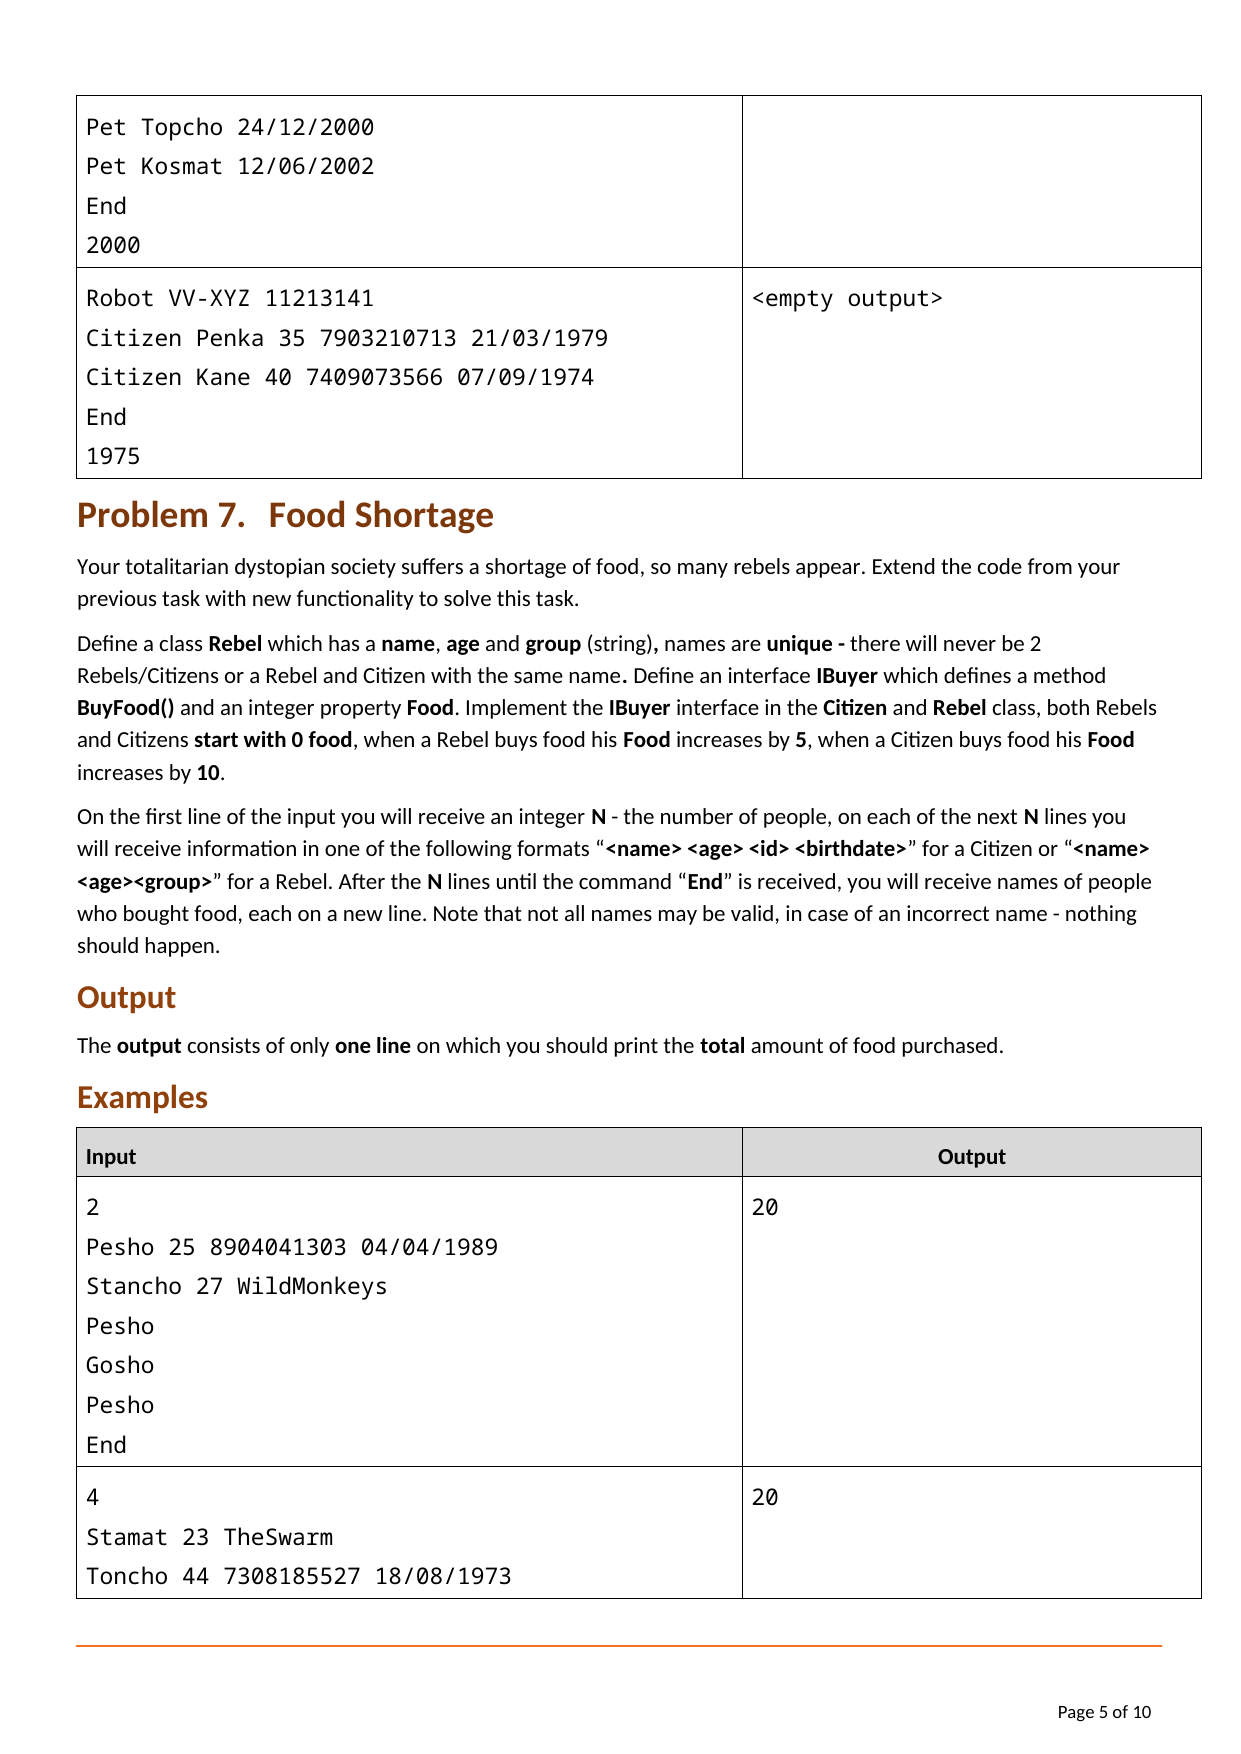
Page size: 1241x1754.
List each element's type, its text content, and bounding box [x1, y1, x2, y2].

table_cell <empty output> [743, 268, 1201, 477]
text The output consists of only one line on which you should print the total amount of food purchased. [77, 1031, 1163, 1059]
table_header Input [77, 1128, 742, 1176]
table_cell 20 [743, 1177, 1201, 1466]
subtitle Examples [77, 1076, 1163, 1116]
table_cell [77, 1467, 742, 1597]
subtitle Output [77, 976, 1163, 1017]
text On the first line of the input you will receive an integer N - the number of people, on each of the next N lines you will receive information in one of the following formats “<name> <age> <id> <birthdate>” for a Citizen or “<name> <age><group>” for a Rebel. After the N lines until the command “End” is received, you will receive names of people who bought food, each on a new line. Note that not all names may be valid, in case of an incorrect name - nothing should happen. [77, 802, 1163, 959]
subtitle Food Shortage [77, 491, 1163, 537]
table_cell 2 Pesho 25 8904041303 04/04/1989 Stancho 27 WildMonkeys Pesho Gosho Pesho End [77, 1177, 742, 1466]
table_header Output [743, 1128, 1201, 1176]
table_cell 20 [743, 1467, 1201, 1597]
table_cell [743, 96, 1201, 267]
text Define a class Rebel which has a name, age and group (string), names are unique - there will never be 2 Rebels/Citizens or a Rebel and Citizen with the same name. Define an interface IBuyer which defines a method BuyFood() and an integer property Food. Implement the IBuyer interface in the Citizen and Rebel class, both Rebels and Citizens start with 0 food, when a Rebel buys food his Food increases by 5, when a Citizen buys food his Food increases by 10. [77, 629, 1163, 786]
table_cell Robot VV-XYZ 11213141 Citizen Penka 35 7903210713 21/03/1979 Citizen Kane 40 7409073566 07/09/1974 End 1975 [77, 268, 742, 477]
text Your totalitarian dystopian society suffers a shortage of food, so many rebels appear. Extend the code from your previous task with new functionality to solve this task. [77, 552, 1163, 612]
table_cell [77, 96, 742, 267]
